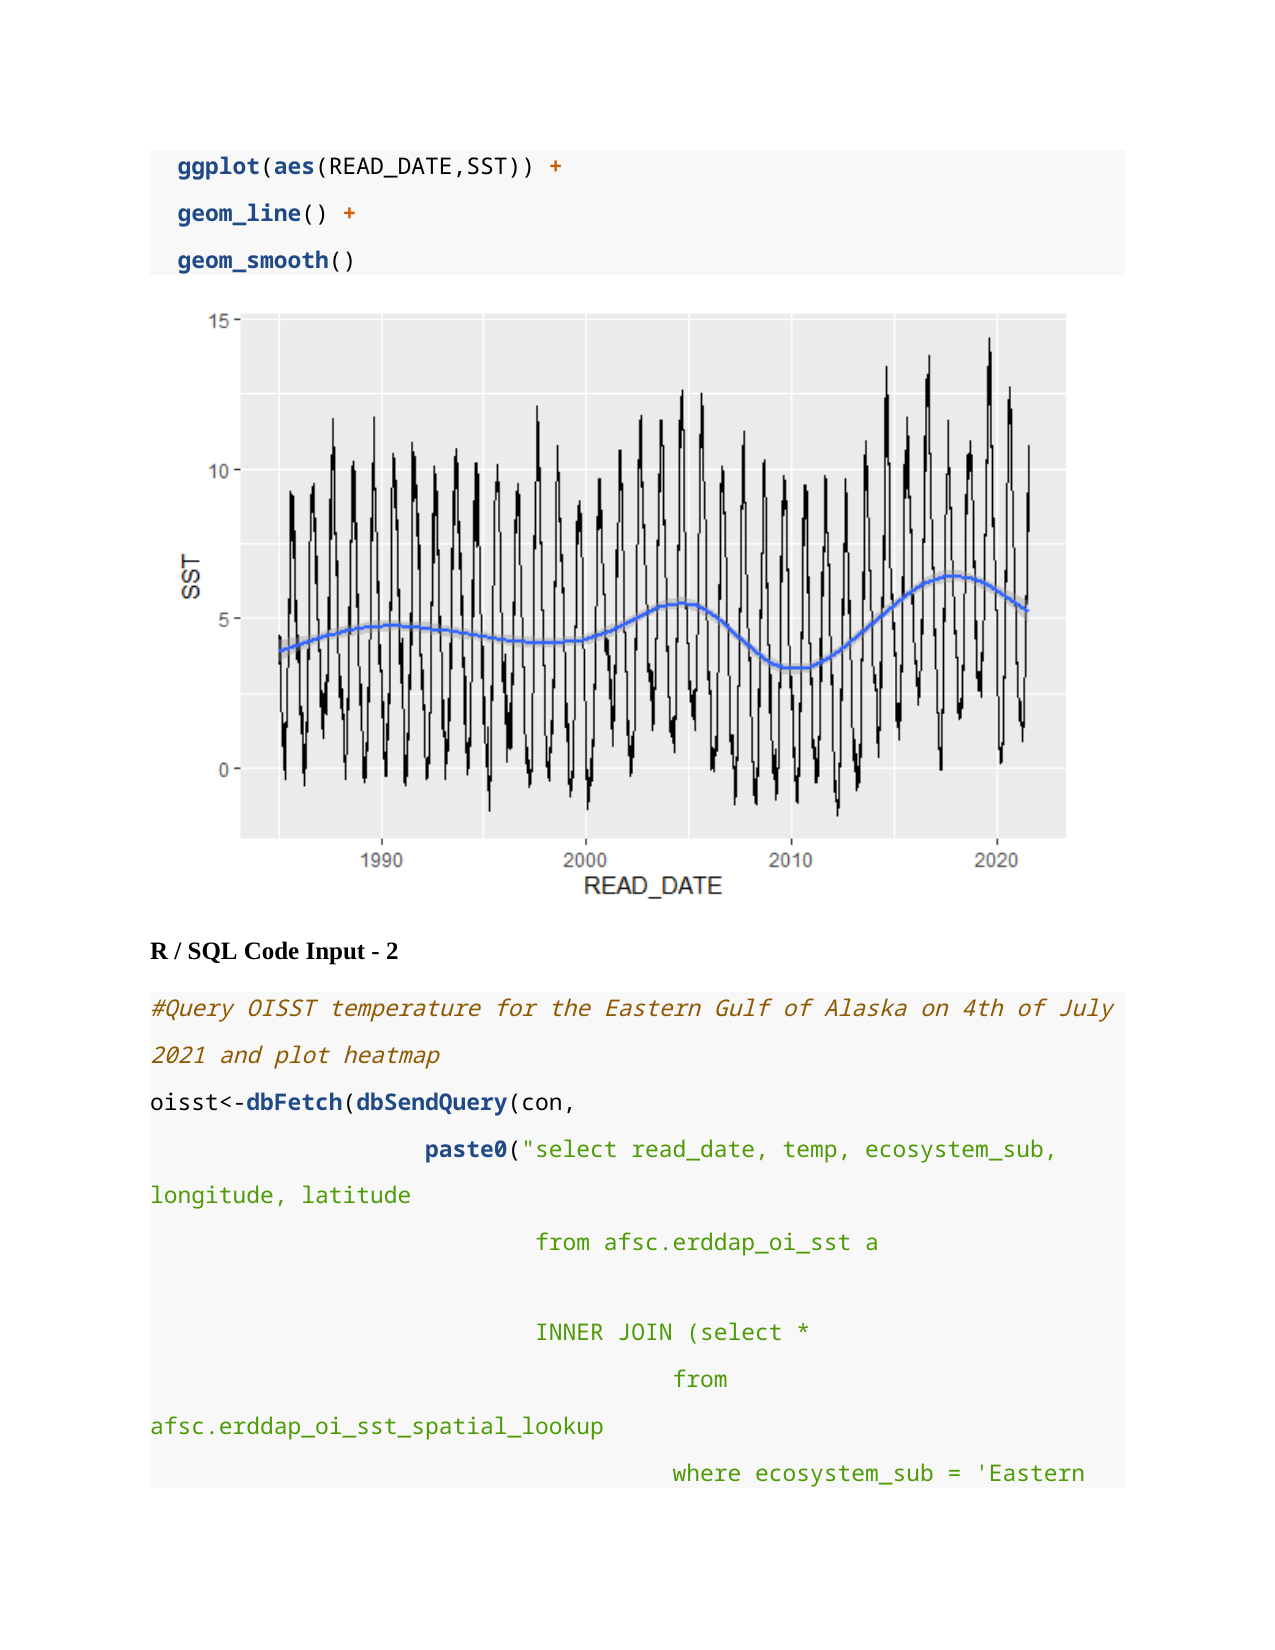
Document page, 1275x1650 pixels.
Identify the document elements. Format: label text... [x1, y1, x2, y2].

text R / SQL Code Input - 2 [150, 936, 1125, 965]
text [150, 992, 1125, 1488]
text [150, 150, 1125, 275]
picture [168, 303, 1079, 910]
